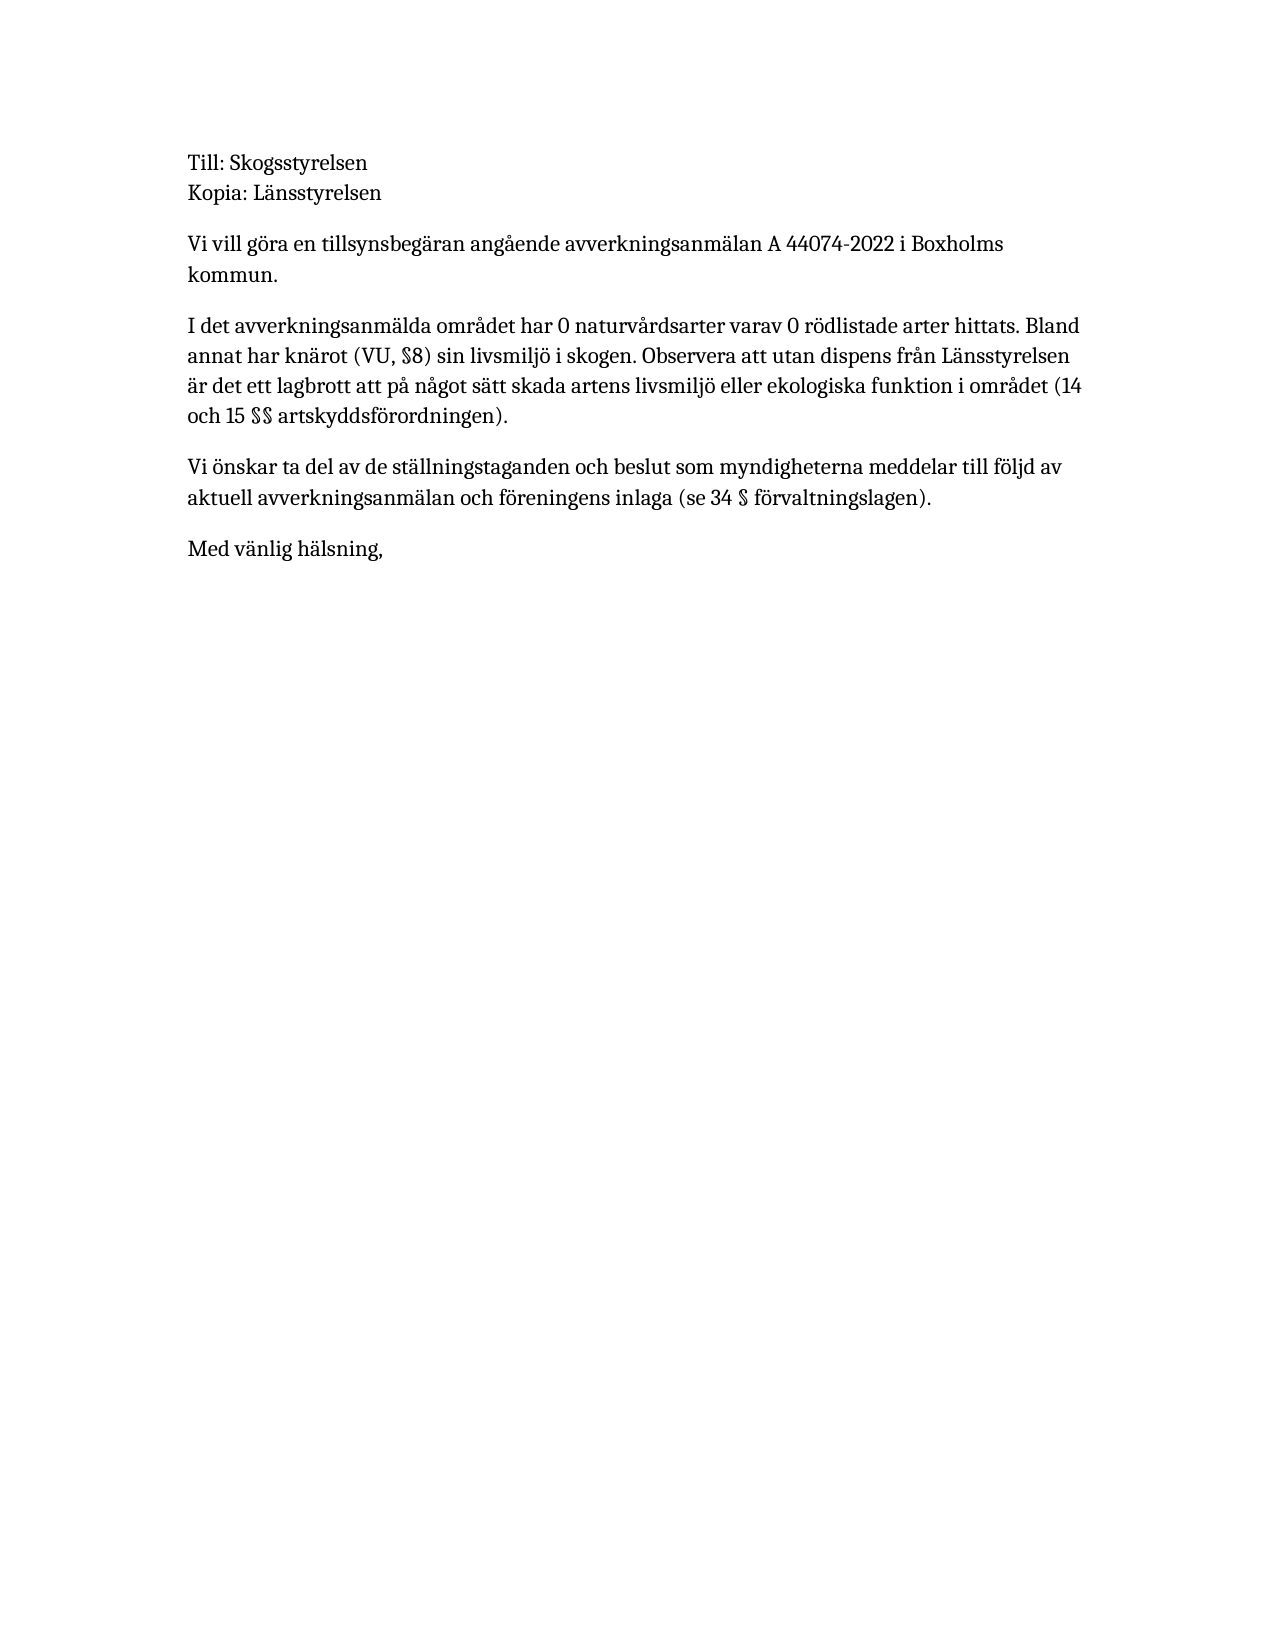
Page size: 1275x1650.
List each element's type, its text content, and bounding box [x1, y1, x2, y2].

text Med vänlig hälsning, [187, 535, 1087, 592]
text I det avverkningsanmälda området har 0 naturvårdsarter varav 0 rödlistade arter hittats. Bland annat har knärot (VU, §8) sin livsmiljö i skogen. Observera att utan dispens från Länsstyrelsen är det ett lagbrott att på något sätt skada artens livsmiljö eller ekologiska funktion i området (14 och 15 §§ artskyddsförordningen). [187, 312, 1087, 429]
text Vi vill göra en tillsynsbegäran angående avverkningsanmälan A 44074-2022 i Boxholms kommun. [187, 231, 1087, 288]
text Till: Skogsstyrelsen Kopia: Länsstyrelsen [187, 150, 1087, 207]
text Vi önskar ta del av de ställningstaganden och beslut som myndigheterna meddelar till följd av aktuell avverkningsanmälan och föreningens inlaga (se 34 § förvaltningslagen). [187, 454, 1087, 511]
